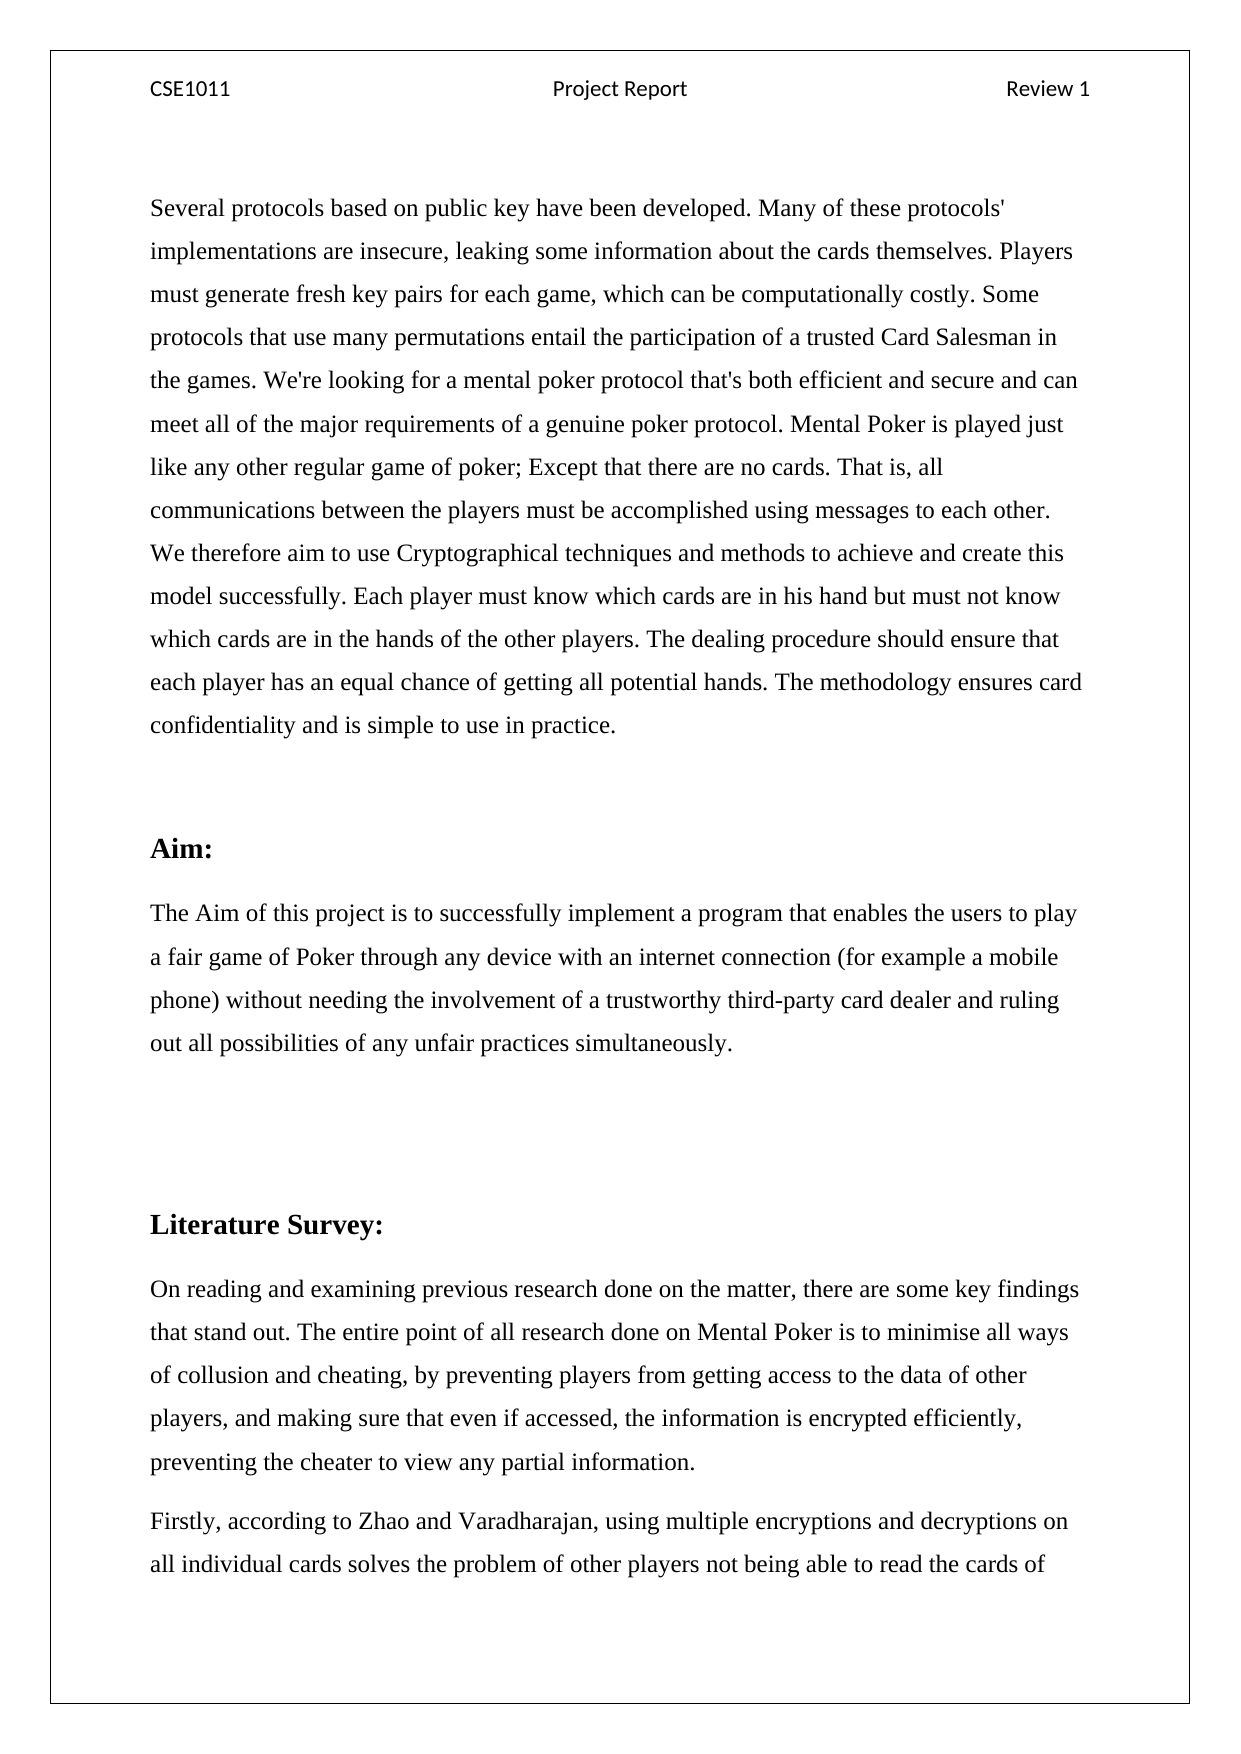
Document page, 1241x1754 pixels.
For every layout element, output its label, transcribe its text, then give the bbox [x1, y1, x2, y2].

text Several protocols based on public key have been developed. Many of these protocols' implementations are insecure, leaking some information about the cards themselves. Players must generate fresh key pairs for each game, which can be computationally costly. Some protocols that use many permutations entail the participation of a trusted Card Salesman in the games. We're looking for a mental poker protocol that's both efficient and secure and can meet all of the major requirements of a genuine poker protocol. Mental Poker is played just like any other regular game of poker; Except that there are no cards. That is, all communications between the players must be accomplished using messages to each other. We therefore aim to use Cryptographical techniques and methods to achieve and create this model successfully. Each player must know which cards are in his hand but must not know which cards are in the hands of the other players. The dealing procedure should ensure that each player has an equal chance of getting all potential hands. The methodology ensures card confidentiality and is simple to use in practice. [150, 193, 1090, 739]
text The Aim of this project is to successfully implement a program that enables the users to play a fair game of Poker through any device with an internet connection (for example a mobile phone) without needing the involvement of a trustworthy third-party card dealer and ruling out all possibilities of any unfair practices simultaneously. [150, 898, 1090, 1057]
text On reading and examining previous research done on the matter, there are some key findings that stand out. The entire point of all research done on Mental Poker is to minimise all ways of collusion and cheating, by preventing players from getting access to the data of other players, and making sure that even if accessed, the information is encrypted efficiently, preventing the cheater to view any partial information. [150, 1274, 1090, 1475]
text Aim: [150, 831, 1090, 865]
text Literature Survey: [150, 1207, 1090, 1241]
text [150, 1506, 1090, 1578]
